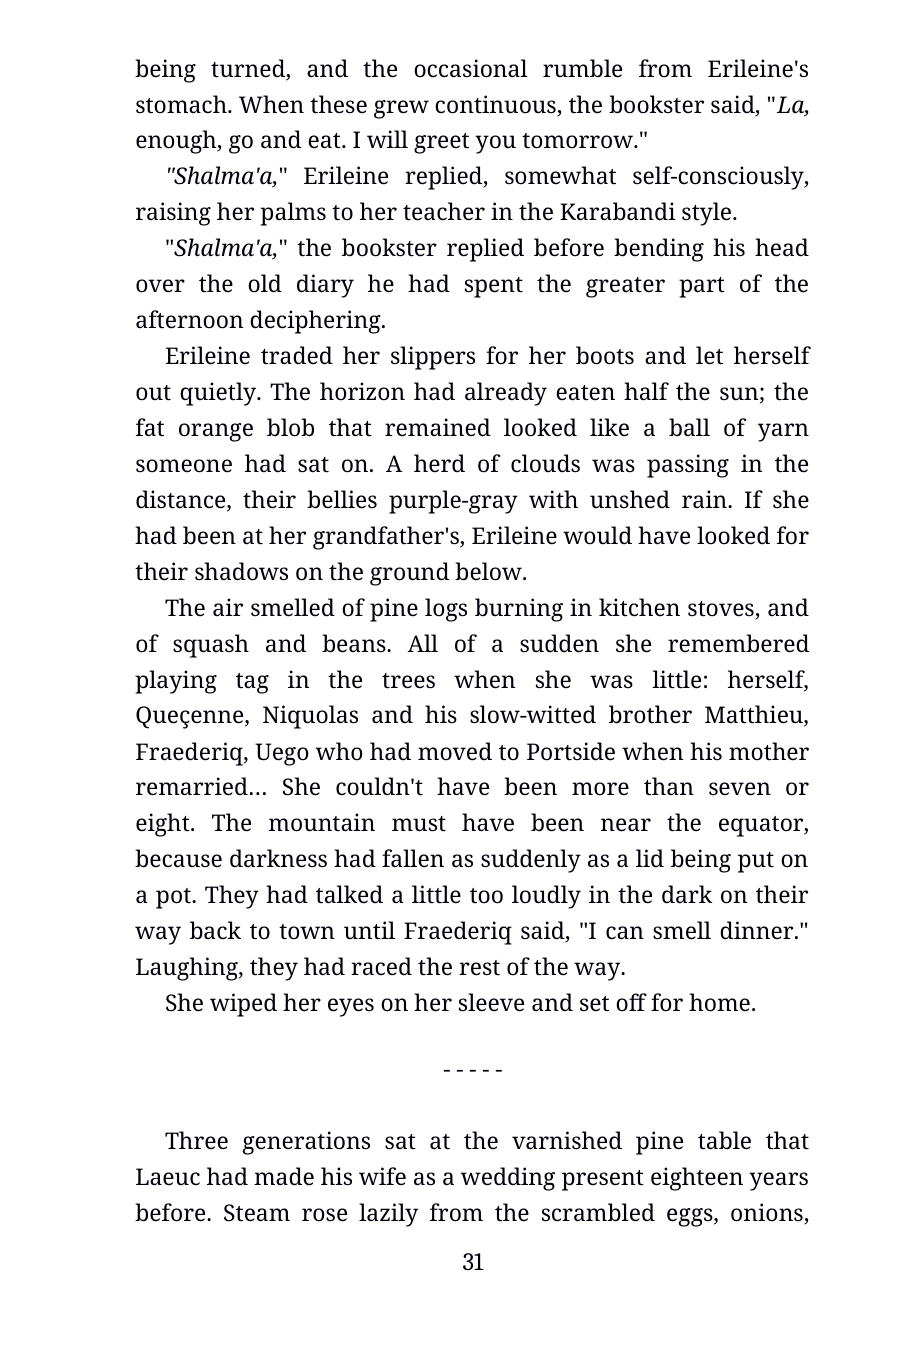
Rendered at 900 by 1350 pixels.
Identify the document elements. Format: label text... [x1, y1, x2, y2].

text She wiped her eyes on her sleeve and set off for home. [135, 987, 810, 1018]
text "Shalma'a," the bookster replied before bending his head over the old diary he had spent the greater part of the afternoon deciphering. [135, 232, 810, 335]
text "Shalma'a," Erileine replied, somewhat self-consciously, raising her palms to her teacher in the Karabandi style. [135, 160, 810, 228]
text Erileine traded her slippers for her boots and let herself out quietly. The horizon had already eaten half the sun; the fat orange blob that remained looked like a ball of yarn someone had sat on. A herd of clouds was passing in the distance, their bellies purple-gray with unshed rain. If she had been at her grandfather's, Erileine would have looked for their shadows on the ground below. [135, 340, 810, 587]
text - - - - - [135, 1053, 810, 1084]
text The air smelled of pine logs burning in kitchen stoves, and of squash and beans. All of a sudden she remembered playing tag in the trees when she was little: herself, Queçenne, Niquolas and his slow-witted brother Matthieu, Fraederiq, Uego who had moved to Portside when his mother remarried… She couldn't have been more than seven or eight. The mountain must have been near the equator, because darkness had fallen as suddenly as a lid being put on a pot. They had talked a little too loudly in the dark on their way back to town until Fraederiq said, "I can smell dinner." Laughing, they had raced the rest of the way. [135, 592, 810, 982]
